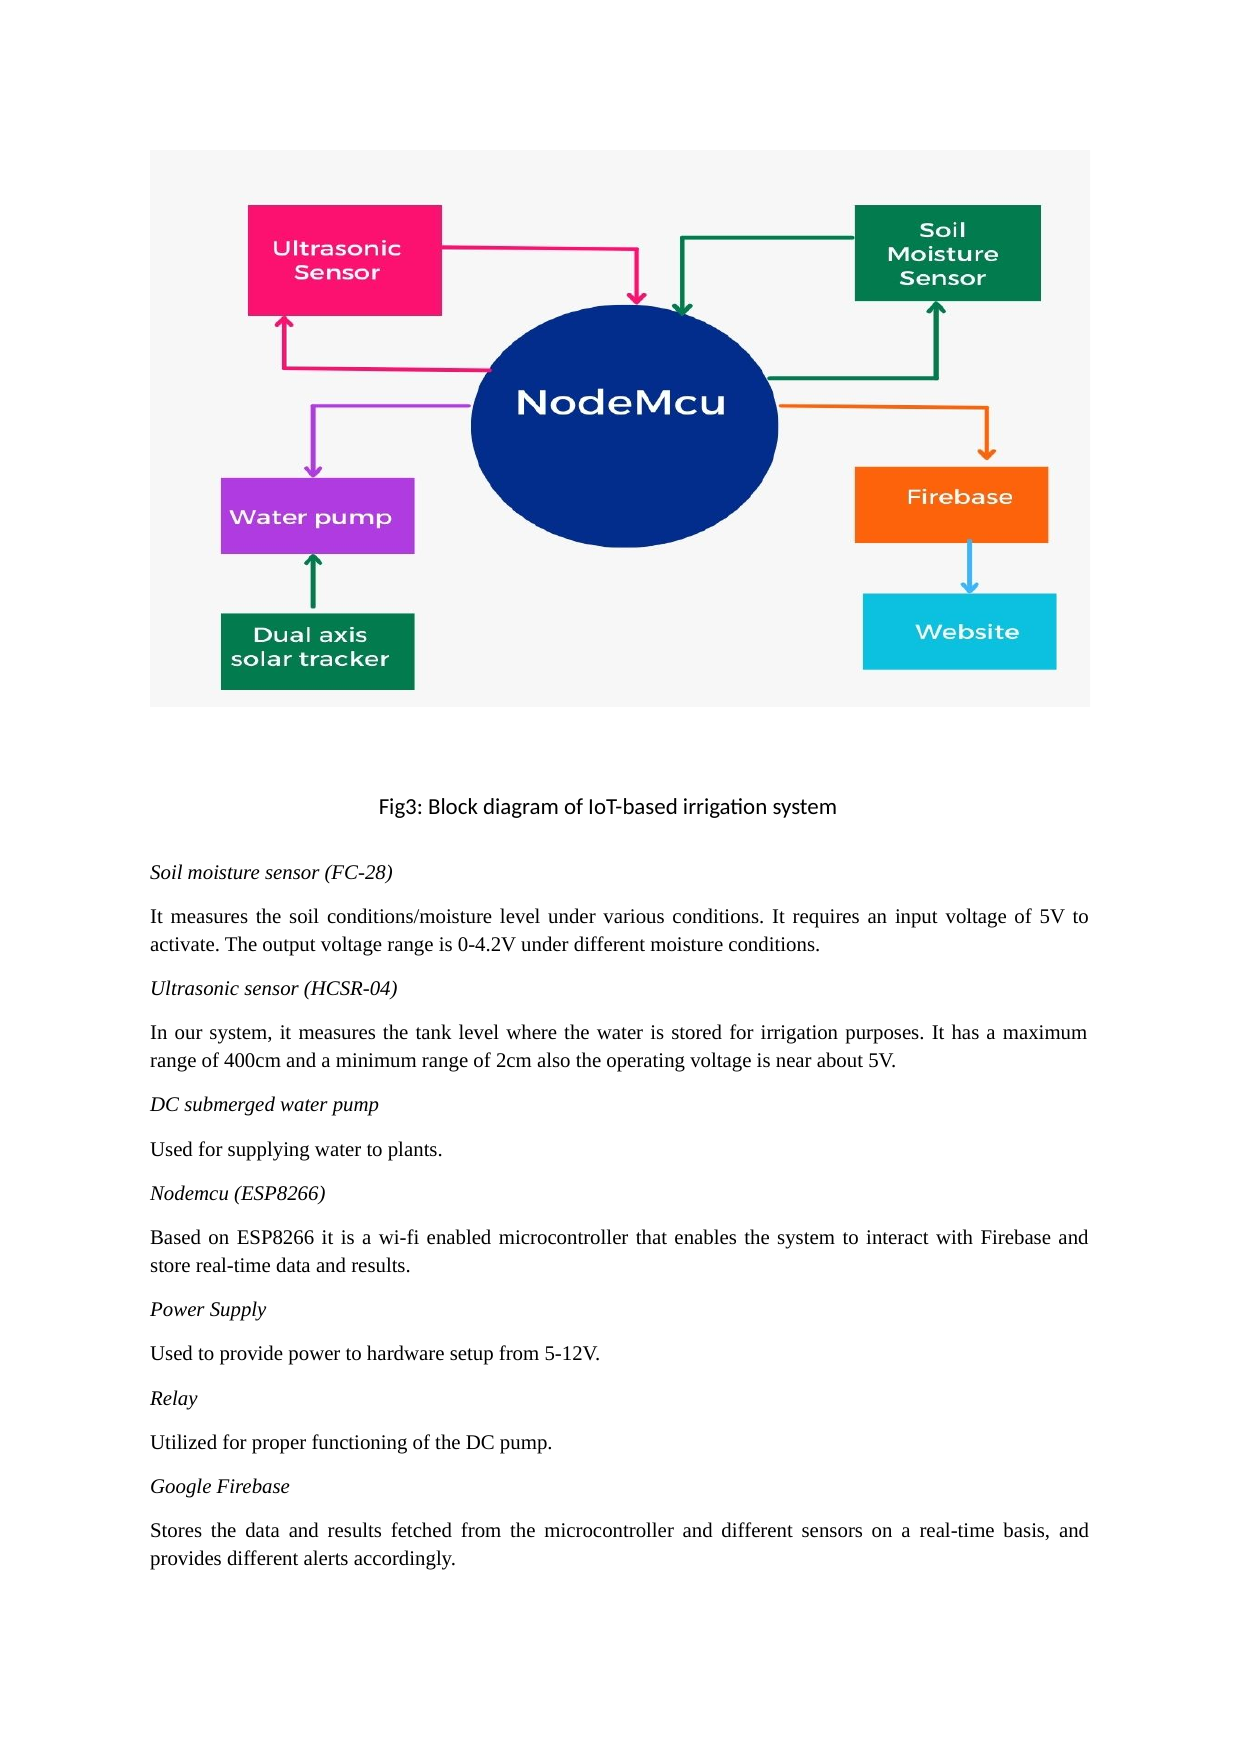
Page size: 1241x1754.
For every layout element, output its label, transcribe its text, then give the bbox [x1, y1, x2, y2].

text Stores the data and results fetched from the microcontroller and different sensors on a real-time basis, and provides different alerts accordingly. [150, 1518, 1090, 1570]
text Used to provide power to hardware setup from 5-12V. [150, 1341, 1090, 1365]
text Ultrasonic sensor (HCSR-04) [150, 976, 1090, 1000]
text It measures the soil conditions/moisture level under various conditions. It requires an input voltage of 5V to activate. The output voltage range is 0-4.2V under different moisture conditions. [150, 904, 1090, 956]
text Based on ESP8266 it is a wi-fi enabled microcontroller that enables the system to interact with Firebase and store real-time data and results. [150, 1225, 1090, 1277]
text DC submerged water pump [150, 1092, 1090, 1116]
text Power Supply [150, 1297, 1090, 1321]
text Google Firebase [150, 1474, 1090, 1498]
text Soil moisture sensor (FC-28) [150, 860, 1090, 884]
text Used for supplying water to plants. [150, 1136, 1090, 1161]
picture [150, 150, 1091, 707]
text Utilized for proper functioning of the DC pump. [150, 1430, 1090, 1454]
text Nodemcu (ESP8266) [150, 1181, 1090, 1205]
text Relay [150, 1385, 1090, 1409]
text In our system, it measures the tank level where the water is stored for irrigation purposes. It has a maximum range of 400cm and a minimum range of 2cm also the operating voltage is near about 5V. [150, 1020, 1090, 1072]
